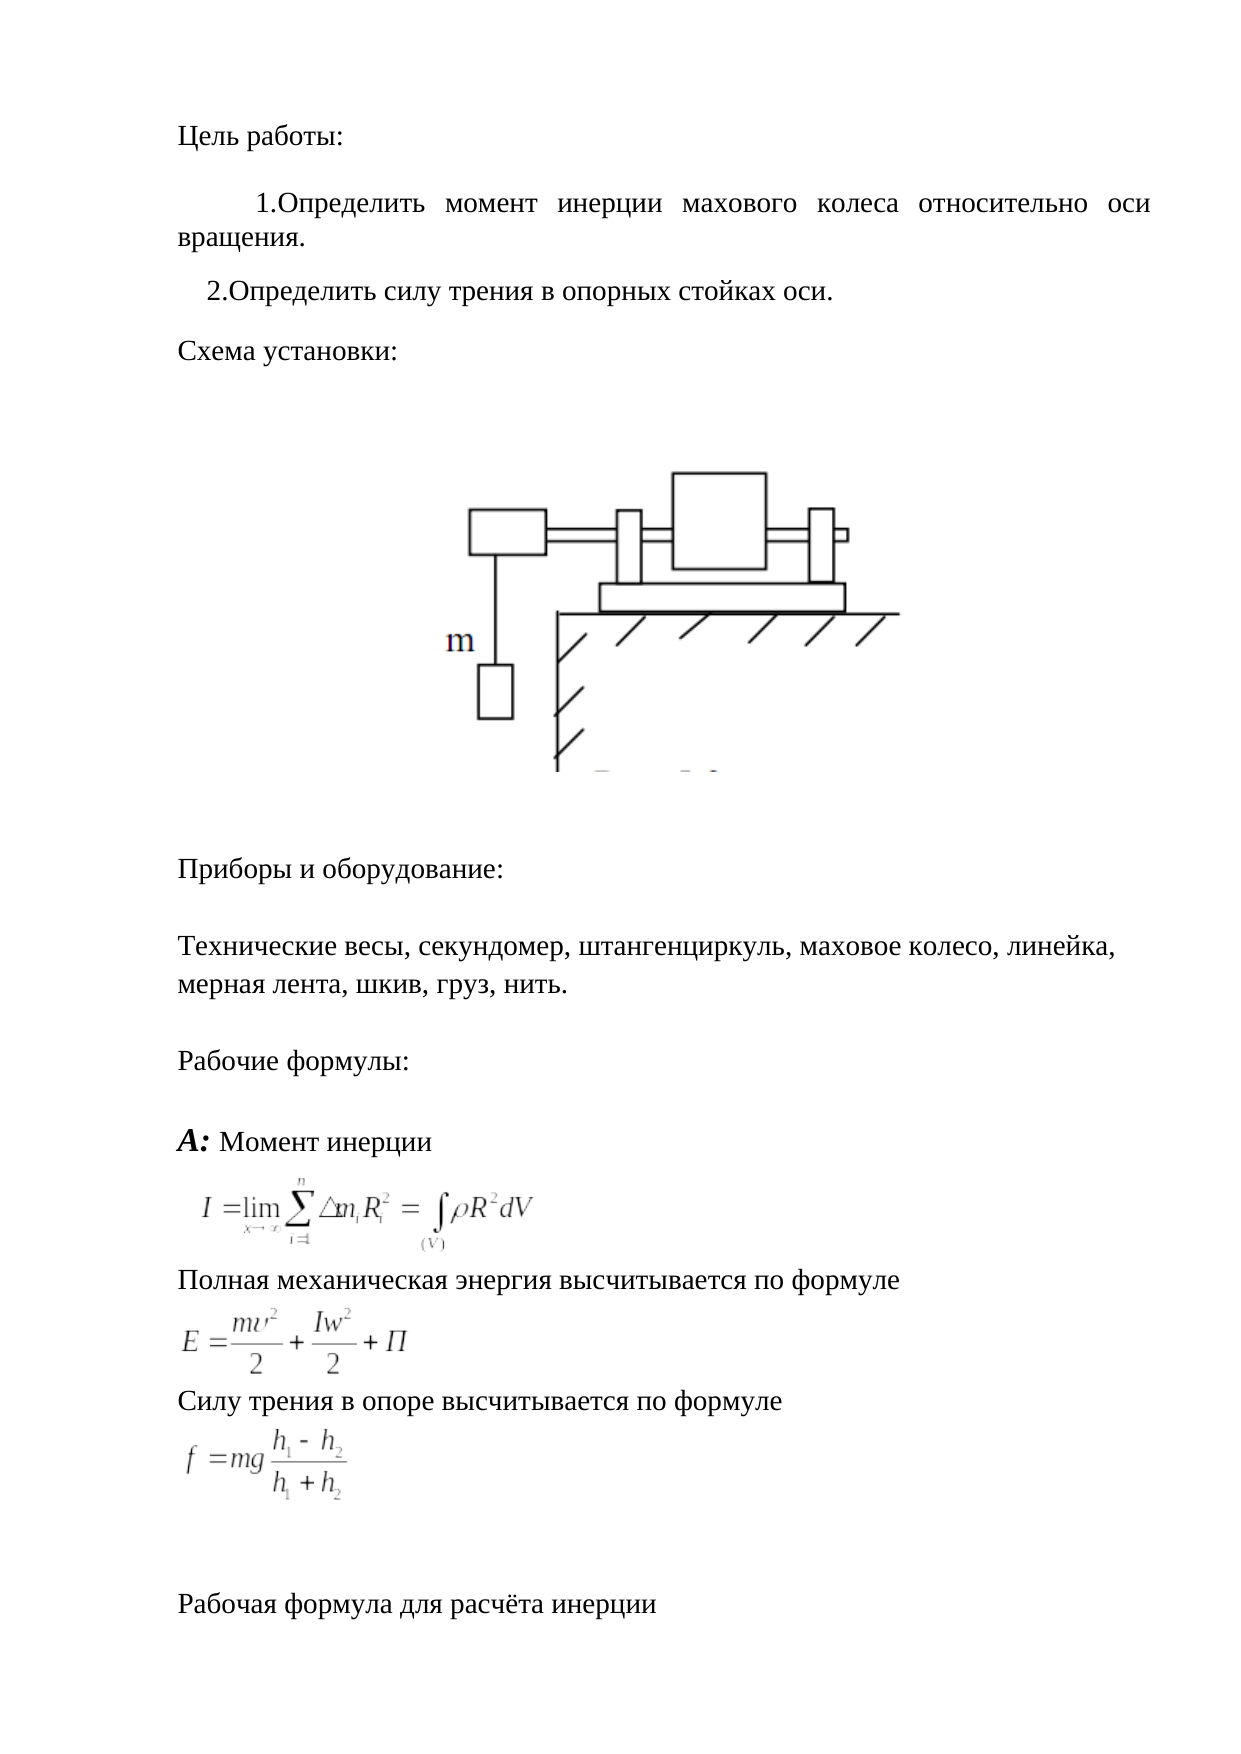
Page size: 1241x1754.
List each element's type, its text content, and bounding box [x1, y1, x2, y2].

picture [391, 392, 975, 772]
list Технические весы, секундомер, штангенциркуль, маховое колесо, линейка, мерная лента, шкив, груз, нить. [177, 928, 1152, 1000]
text 2.Определить силу трения в опорных стойках оси. [177, 273, 1152, 307]
list Рабочая формула для расчёта инерции [177, 1586, 1152, 1620]
text 1.Определить момент инерции махового колеса относительно оси вращения. [177, 186, 1152, 253]
list Схема установки: [177, 333, 1152, 366]
list Рабочие формулы: [177, 1043, 1152, 1077]
list A: Момент инерции [177, 1121, 1152, 1159]
list Силу трения в опоре высчитывается по формуле [177, 1383, 1152, 1417]
list Полная механическая энергия высчитывается по формуле [177, 1262, 1152, 1296]
list Цель работы: [177, 118, 1152, 152]
list Приборы и оборудование: [177, 851, 1152, 884]
